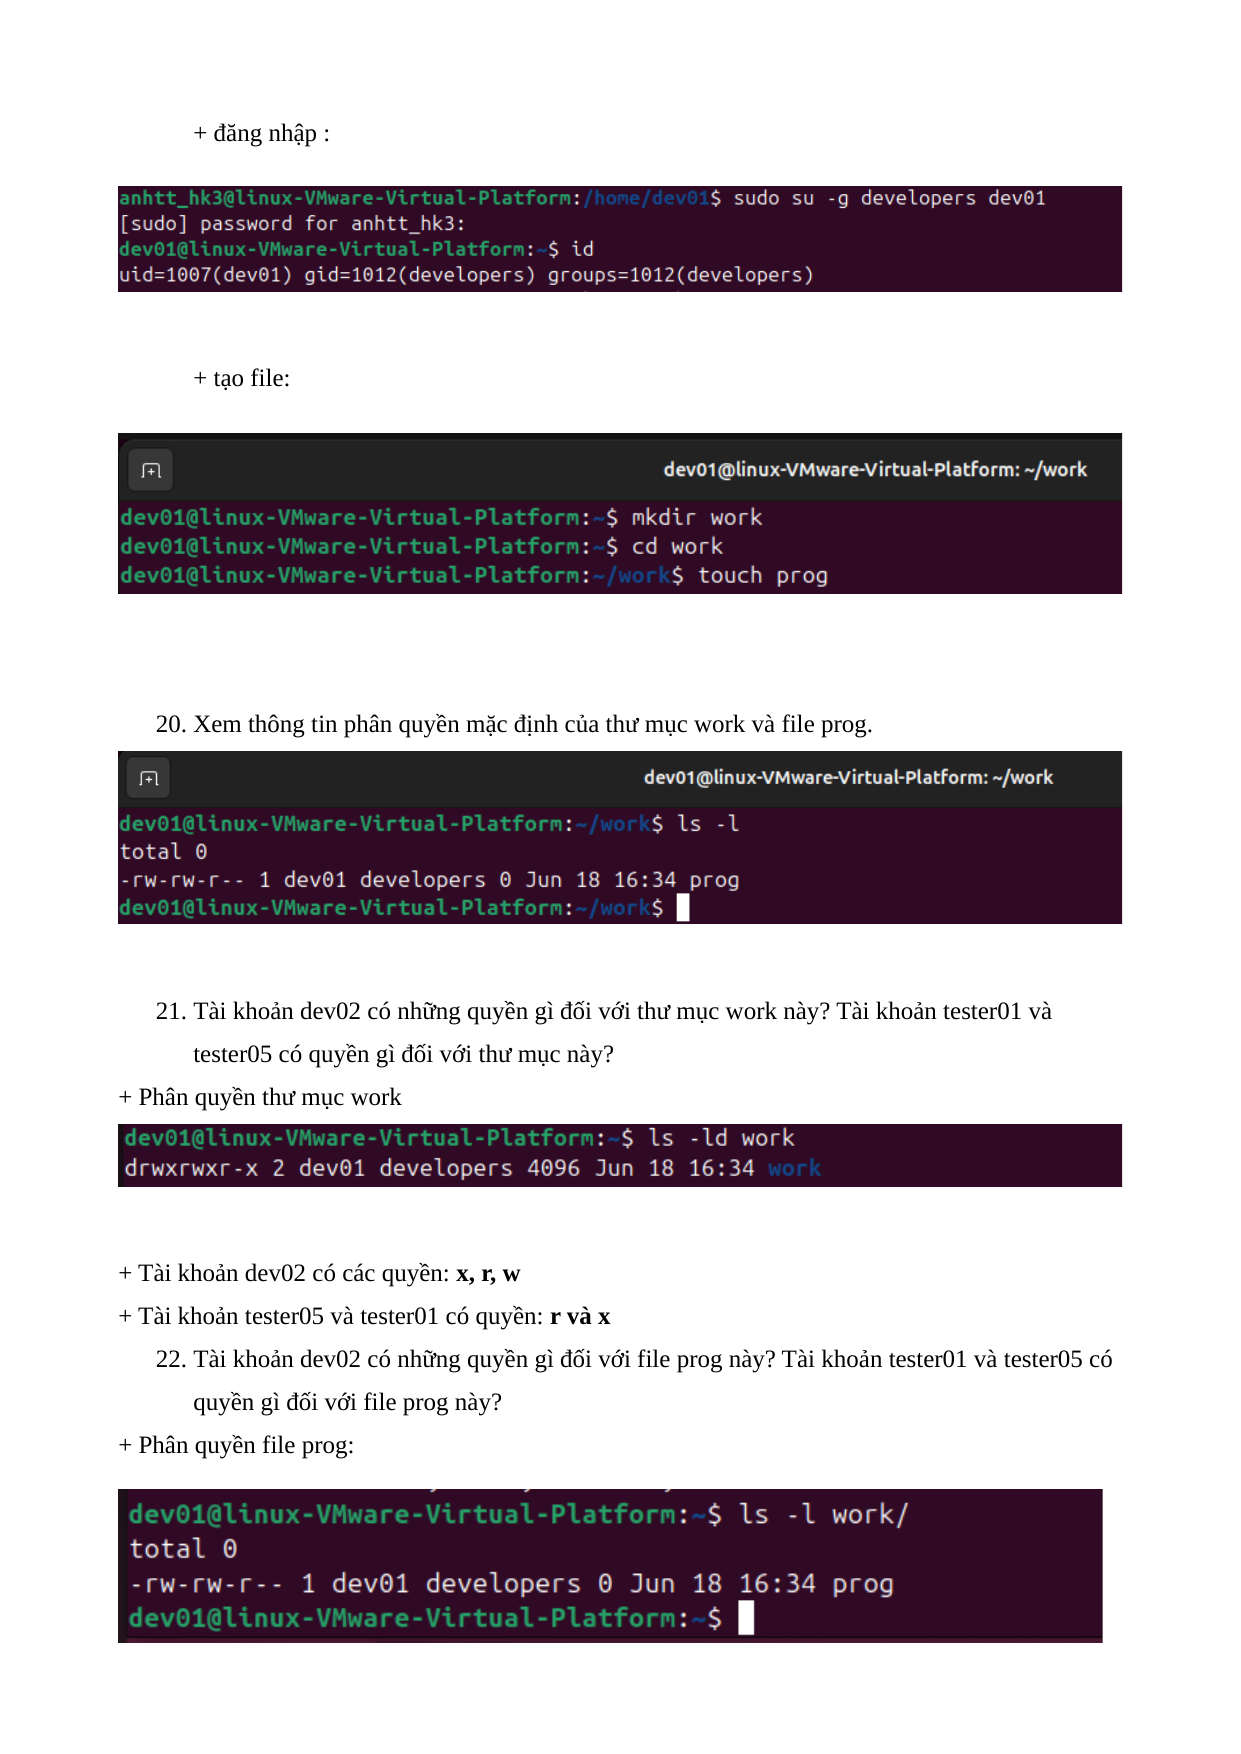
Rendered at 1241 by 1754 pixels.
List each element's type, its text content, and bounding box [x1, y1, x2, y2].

text + Phân quyền thư mục work [118, 1082, 1122, 1111]
list Xem thông tin phân quyền mặc định của thư mục work và file prog. [156, 709, 1122, 737]
list Tài khoản dev02 có những quyền gì đối với file prog này? Tài khoản tester01 và tester05 có quyền gì đối với file prog này? [156, 1344, 1122, 1416]
text + Tài khoản dev02 có các quyền: x, r, w [118, 1258, 1122, 1287]
text + Tài khoản tester05 và tester01 có quyền: r và x [118, 1301, 1122, 1330]
picture [118, 433, 1123, 594]
picture [118, 751, 1123, 924]
text + đăng nhập : [193, 118, 1122, 147]
list Tài khoản dev02 có những quyền gì đối với thư mục work này? Tài khoản tester01 và tester05 có quyền gì đối với thư mục này? [156, 996, 1122, 1068]
text + tạo file: [193, 363, 1122, 392]
text + Phân quyền file prog: [118, 1431, 1122, 1459]
picture [118, 1124, 1123, 1187]
picture [118, 186, 1123, 292]
picture [118, 1489, 1103, 1643]
